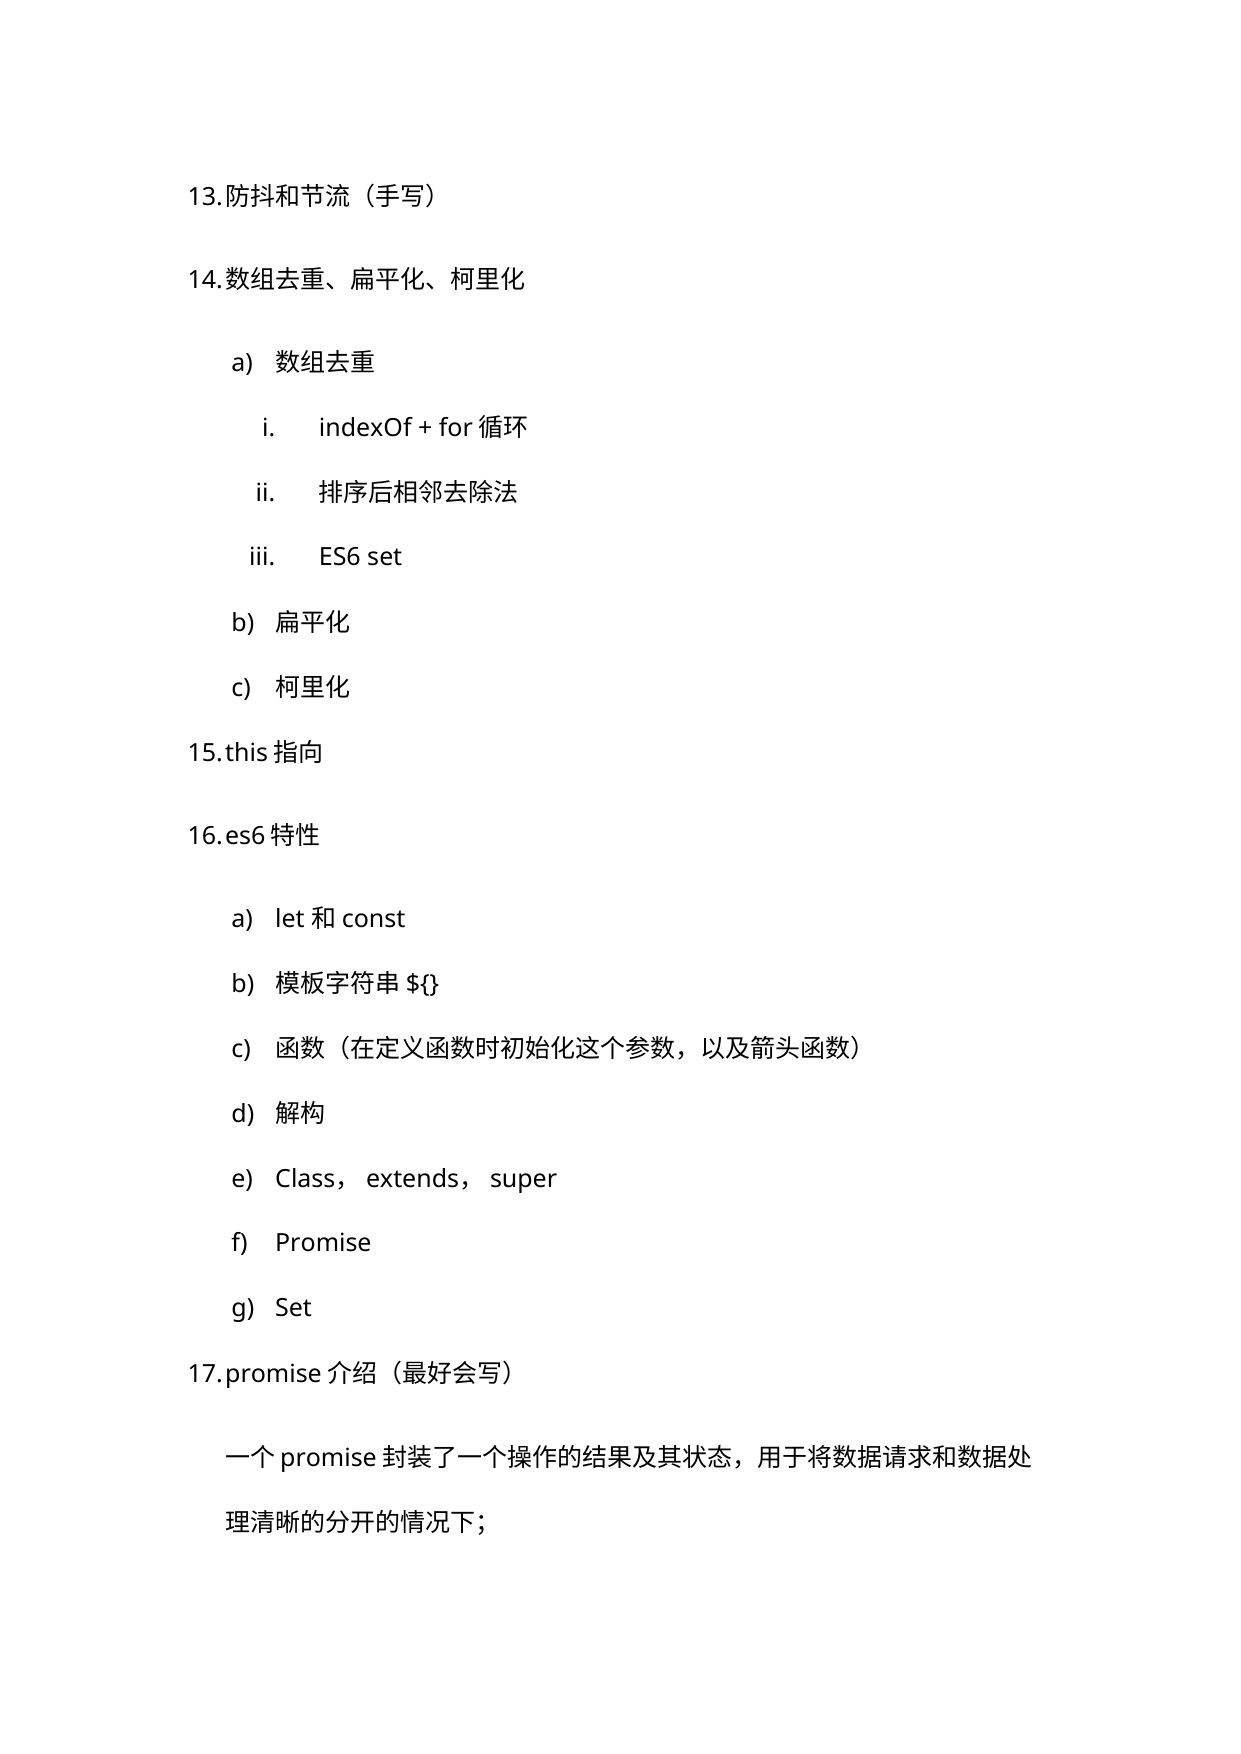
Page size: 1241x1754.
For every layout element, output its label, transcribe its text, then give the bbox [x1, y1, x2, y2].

list 模板字符串 ${} [231, 949, 1053, 1014]
list 数组去重、扁平化、柯里化 [187, 245, 1053, 310]
list 解构 [231, 1079, 1053, 1144]
text 一个promise封装了一个操作的结果及其状态，用于将数据请求和数据处理清晰的分开的情况下； [225, 1423, 1053, 1553]
list 函数（在定义函数时初始化这个参数，以及箭头函数） [231, 1014, 1053, 1079]
list es6特性 [187, 801, 1053, 866]
list 排序后相邻去除法 [275, 458, 1053, 523]
list 扁平化 [231, 588, 1053, 653]
list Promise [231, 1209, 1053, 1274]
list 柯里化 [231, 653, 1053, 718]
list indexOf + for循环 [275, 393, 1053, 458]
list this指向 [187, 718, 1053, 783]
list ES6 set [275, 523, 1053, 588]
list 数组去重 [231, 328, 1053, 393]
list 防抖和节流（手写） [187, 162, 1053, 227]
list Set [231, 1274, 1053, 1339]
list promise介绍（最好会写） [187, 1339, 1053, 1404]
list Class， extends， super [231, 1144, 1053, 1209]
list let 和 const [231, 884, 1053, 949]
